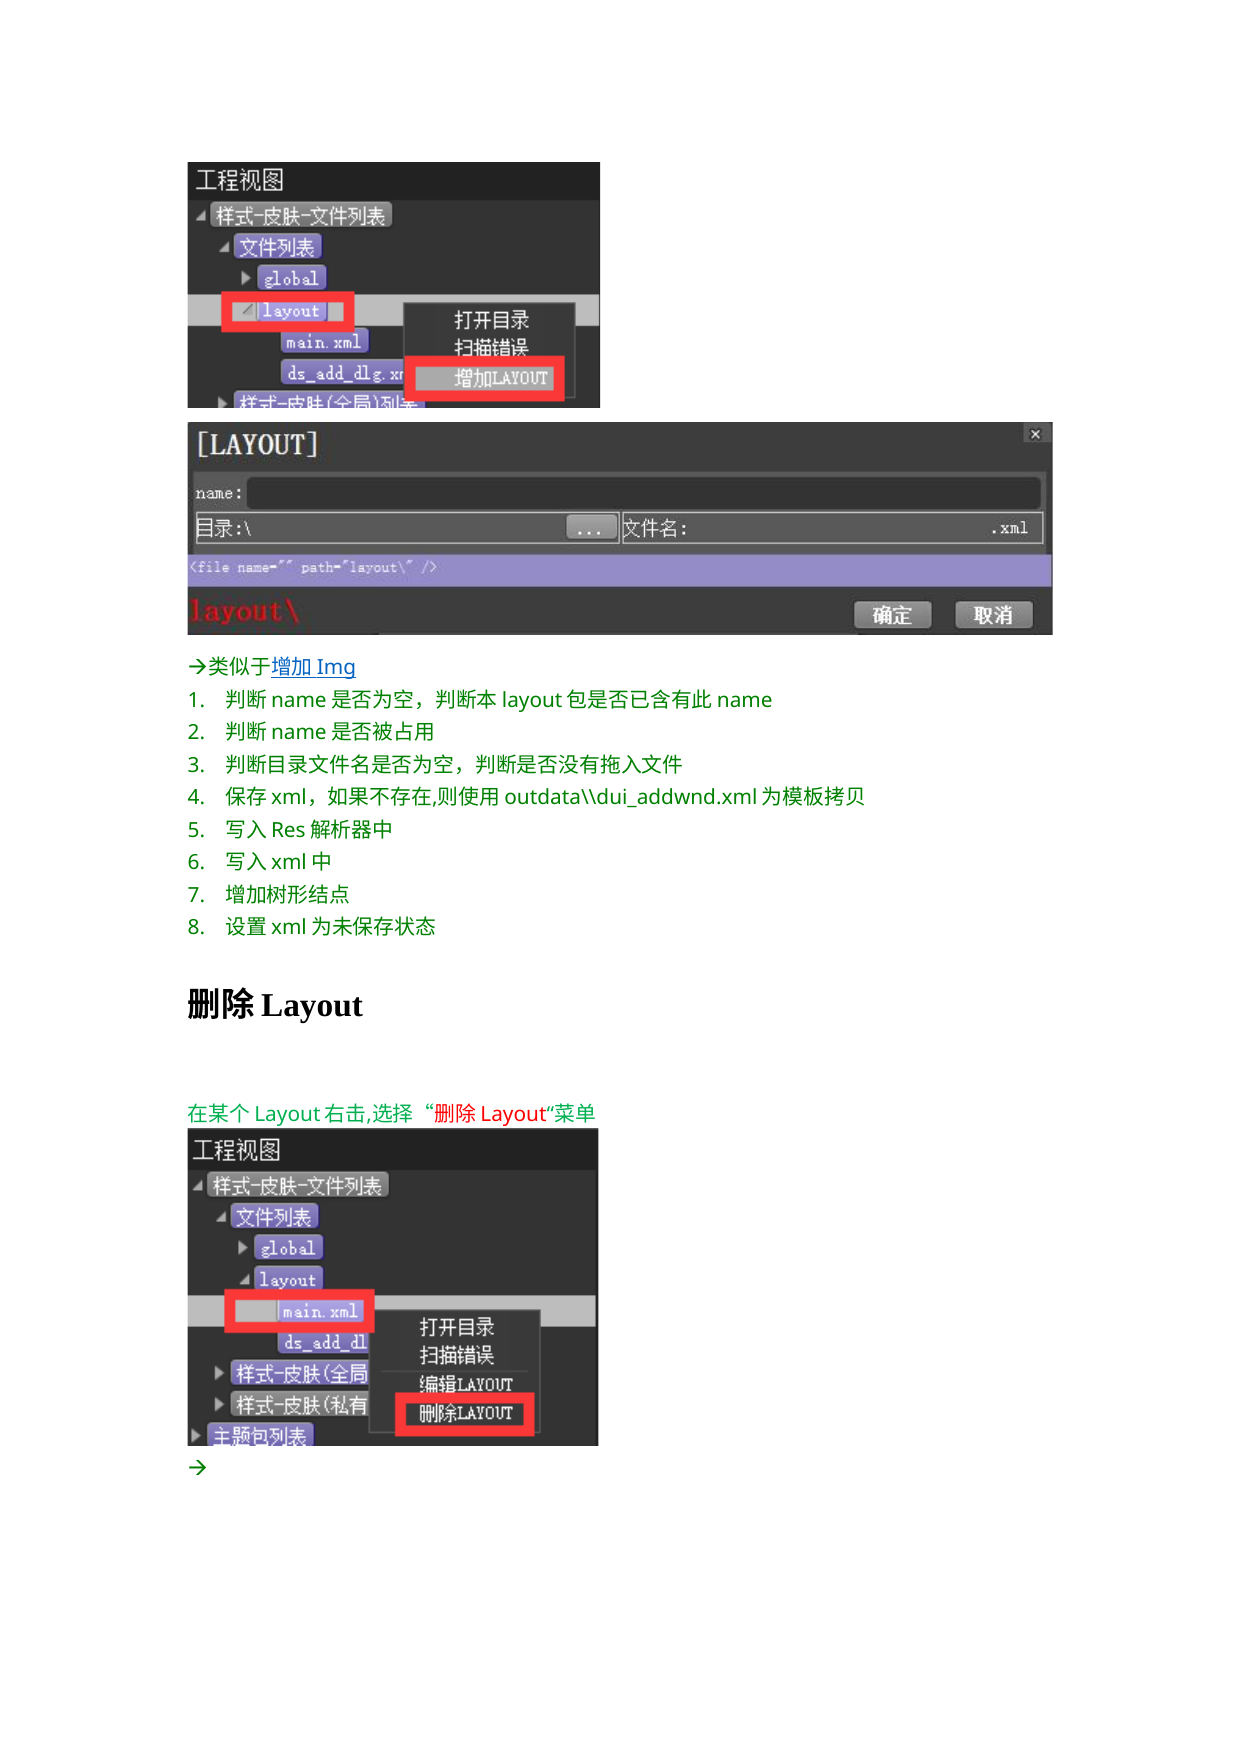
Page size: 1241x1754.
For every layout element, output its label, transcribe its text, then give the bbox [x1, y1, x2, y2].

list 增加树形结点 [187, 877, 1053, 909]
picture [187, 422, 1053, 635]
text 在某个Layout右击,选择“删除Layout“菜单 [187, 1096, 1053, 1129]
list 判断目录文件名是否为空，判断是否没有拖入文件 [187, 747, 1053, 779]
picture [187, 1128, 599, 1446]
list 判断name是否被占用 [187, 714, 1053, 747]
list 写入Res解析器中 [187, 812, 1053, 844]
list 写入xml中 [187, 844, 1053, 877]
subtitle 删除Layout [187, 969, 1053, 1034]
list 设置xml为未保存状态 [187, 909, 1053, 942]
list 保存xml，如果不存在,则使用outdata\\dui_addwnd.xml为模板拷贝 [187, 779, 1053, 812]
text 类似于增加Img [187, 649, 1053, 682]
picture [187, 162, 600, 408]
list 判断name是否为空，判断本layout包是否已含有此name [187, 682, 1053, 714]
